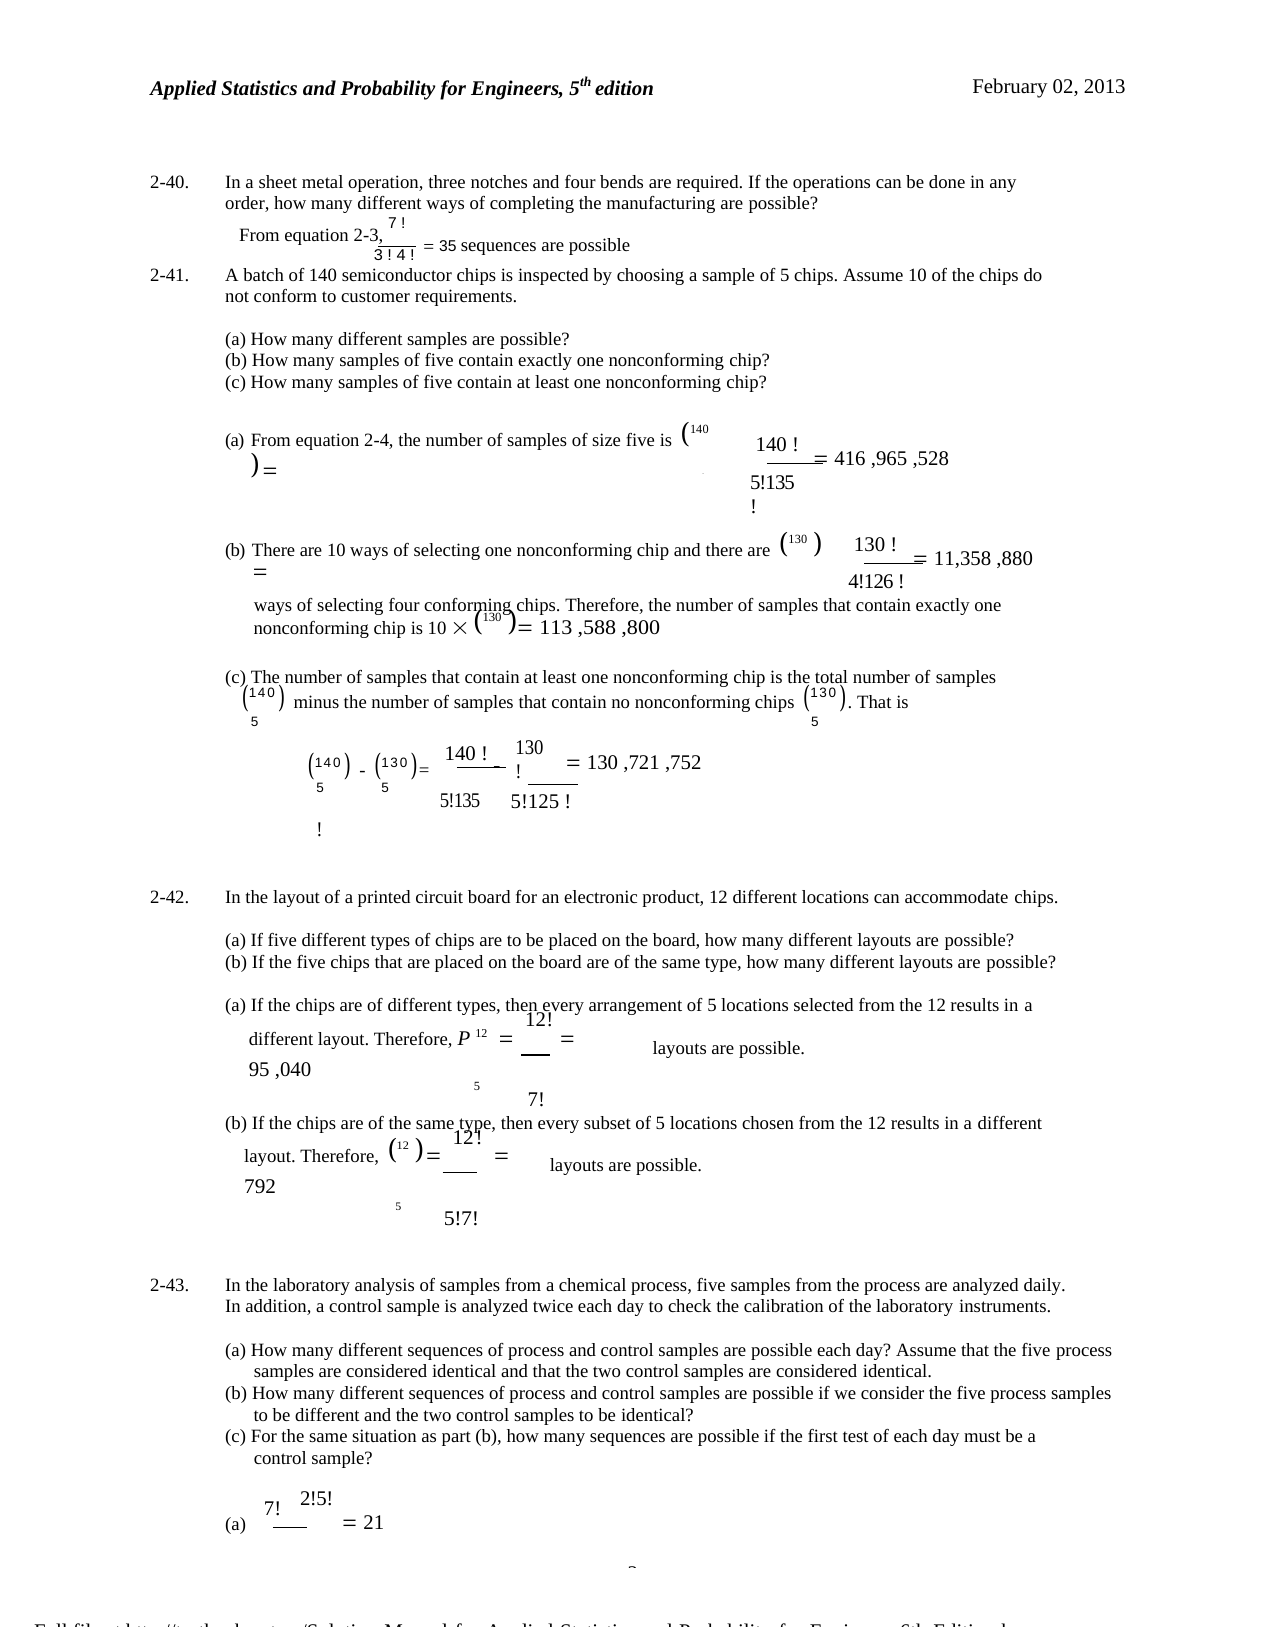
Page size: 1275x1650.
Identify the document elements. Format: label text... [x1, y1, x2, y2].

list How many different sequences of process and control samples are possible if we consider the five process samples to be different and the two control samples to be identical? [225, 1382, 1113, 1425]
text 140  - 130 = [308, 747, 430, 773]
text 2-41. A batch of 140 semiconductor chips is inspected by choosing a sample of 5 chips. Assume 10 of the chips do not conform to customer requirements. [150, 264, 1071, 307]
list How many samples of five contain at least one nonconforming chip? [225, 371, 1177, 393]
text 4!126 ! [848, 569, 905, 593]
text layout. Therefore, 12  12!  792 [244, 1138, 535, 1199]
list The number of samples that contain at least one nonconforming chip is the total number of samples [225, 667, 1177, 688]
list How many different samples are possible? [225, 328, 1177, 350]
text 5 5!7! [395, 1199, 1177, 1230]
subtitle  130 ,721 ,752 [565, 757, 1177, 773]
subtitle 130 ! [854, 532, 905, 556]
list If the chips are of the same type, then every subset of 5 locations chosen from the 12 results in a different [225, 1112, 1177, 1134]
list How many samples of five contain exactly one nonconforming chip? [225, 350, 1177, 371]
text 5 7! [473, 1083, 1177, 1112]
text From equation 2-3, 7 ! [127, 219, 405, 247]
text different layout. Therefore, P 12  12!  95 ,040 [248, 1021, 635, 1083]
text 2-42. In the layout of a printed circuit board for an electronic product, 12 different locations can accommodate chips. [150, 886, 1177, 908]
text 5 [808, 713, 821, 729]
text layouts are possible. [652, 1044, 1177, 1057]
text  21 [341, 1510, 1177, 1534]
list If the five chips that are placed on the board are of the same type, how many different layouts are possible? [225, 951, 1177, 972]
subtitle 140 !  [444, 745, 503, 764]
text ways of selecting four conforming chips. Therefore, the number of samples that contain exactly one nonconforming chip is 10  130  113 ,588 ,800 [253, 597, 1080, 641]
text  11,358 ,880 [912, 546, 1177, 570]
text 5!135 ! [750, 469, 806, 518]
subtitle 5!125 ! [510, 789, 1177, 813]
text layouts are possible. [549, 1161, 1177, 1174]
subtitle 2!5! [300, 1486, 335, 1510]
list There are 10 ways of selecting one nonconforming chip and there are 130   [225, 526, 837, 583]
list If five different types of chips are to be placed on the board, how many different layouts are possible? [225, 929, 1177, 951]
text 3 ! 4 ! [127, 247, 414, 264]
text  35 sequences are possible [422, 233, 1177, 255]
text 140  minus the number of samples that contain no nonconforming chips 130 . That is [242, 688, 1177, 713]
subtitle 140 ! [755, 432, 806, 456]
list If the chips are of different types, then every arrangement of 5 locations selected from the 12 results in a [225, 994, 1177, 1016]
text 2-43. In the laboratory analysis of samples from a chemical process, five samples from the process are analyzed daily. In addition, a control sample is analyzed twice each day to check the calibration of the laboratory instruments. [150, 1274, 1087, 1317]
text 7! [264, 1496, 289, 1519]
text  416 ,965 ,528 [812, 446, 1177, 470]
text 2-40. In a sheet metal operation, three notches and four bends are required. If the operations can be done in any order, how many different ways of completing the manufacturing are possible? [150, 171, 1064, 214]
text 130 ! [515, 735, 552, 783]
list How many different sequences of process and control samples are possible each day? Assume that the five process samples are considered identical and that the two control samples are considered identical. [225, 1339, 1112, 1382]
list From equation 2-4, the number of samples of size five is 140  [225, 422, 740, 484]
list For the same situation as part (b), how many sequences are possible if the first test of each day must be a control sample? [225, 1425, 1094, 1468]
text 5 5 5!135 ! [316, 783, 488, 842]
text (a) [127, 1513, 246, 1535]
text 5 [127, 713, 381, 729]
